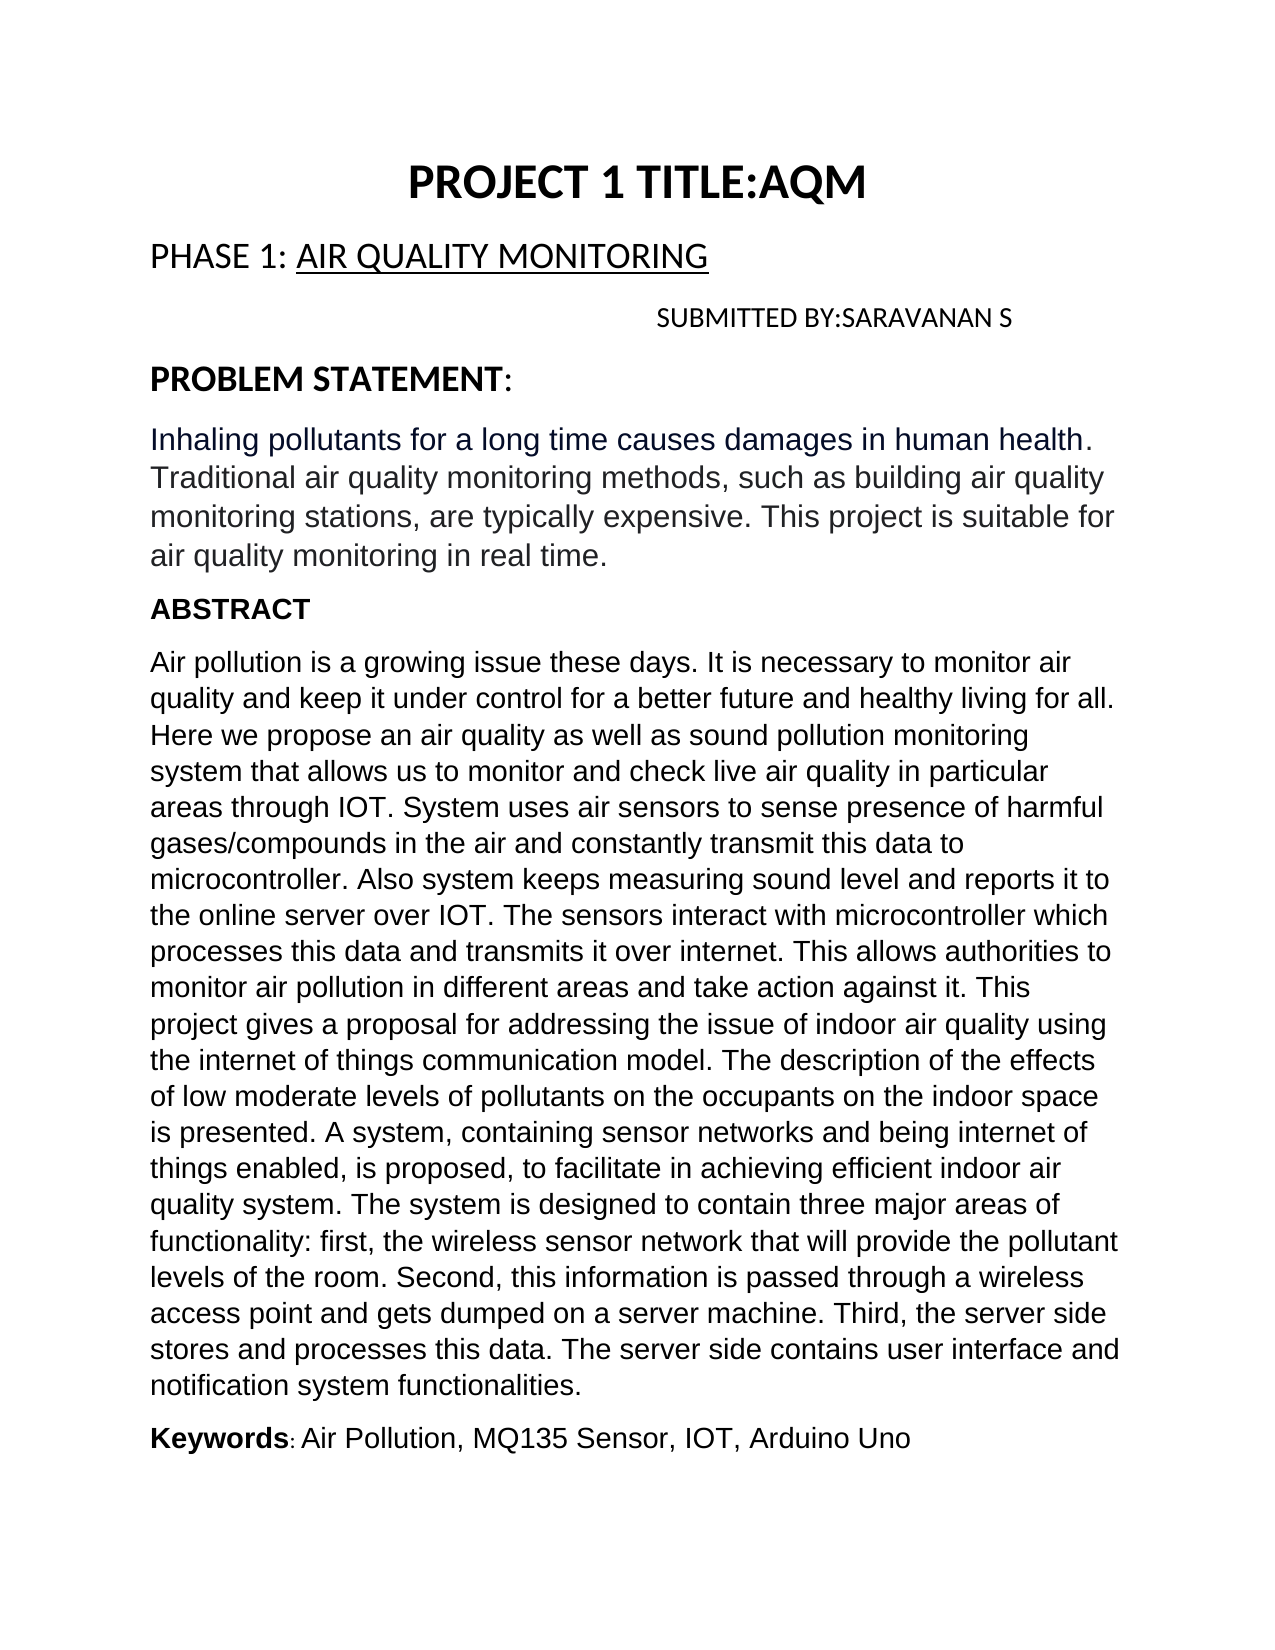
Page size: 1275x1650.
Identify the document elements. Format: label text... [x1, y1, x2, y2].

text Air pollution is a growing issue these days. It is necessary to monitor air quality and keep it under control for a better future and healthy living for all. Here we propose an air quality as well as sound pollution monitoring system that allows us to monitor and check live air quality in particular areas through IOT. System uses air sensors to sense presence of harmful gases/compounds in the air and constantly transmit this data to microcontroller. Also system keeps measuring sound level and reports it to the online server over IOT. The sensors interact with microcontroller which processes this data and transmits it over internet. This allows authorities to monitor air pollution in different areas and take action against it. This project gives a proposal for addressing the issue of indoor air quality using the internet of things communication model. The description of the effects of low moderate levels of pollutants on the occupants on the indoor space is presented. A system, containing sensor networks and being internet of things enabled, is proposed, to facilitate in achieving efficient indoor air quality system. The system is designed to contain three major areas of functionality: first, the wireless sensor network that will provide the pollutant levels of the room. Second, this information is passed through a wireless access point and gets dumped on a server machine. Third, the server side stores and processes this data. The server side contains user interface and notification system functionalities. [150, 645, 1125, 1402]
text Keywords: Air Pollution, MQ135 Sensor, IOT, Arduino Uno [150, 1421, 1125, 1454]
text PROBLEM STATEMENT: [150, 354, 1125, 400]
text Inhaling pollutants for a long time causes damages in human health. Traditional air quality monitoring methods, such as building air quality monitoring stations, are typically expensive. This project is suitable for air quality monitoring in real time. [150, 421, 1125, 573]
text ABSTRACT [150, 592, 1125, 626]
text SUBMITTED BY:SARAVANAN S [150, 299, 1125, 334]
text PROJECT 1 TITLE:AQM [150, 150, 1125, 211]
text PHASE 1: AIR QUALITY MONITORING [150, 232, 1125, 278]
